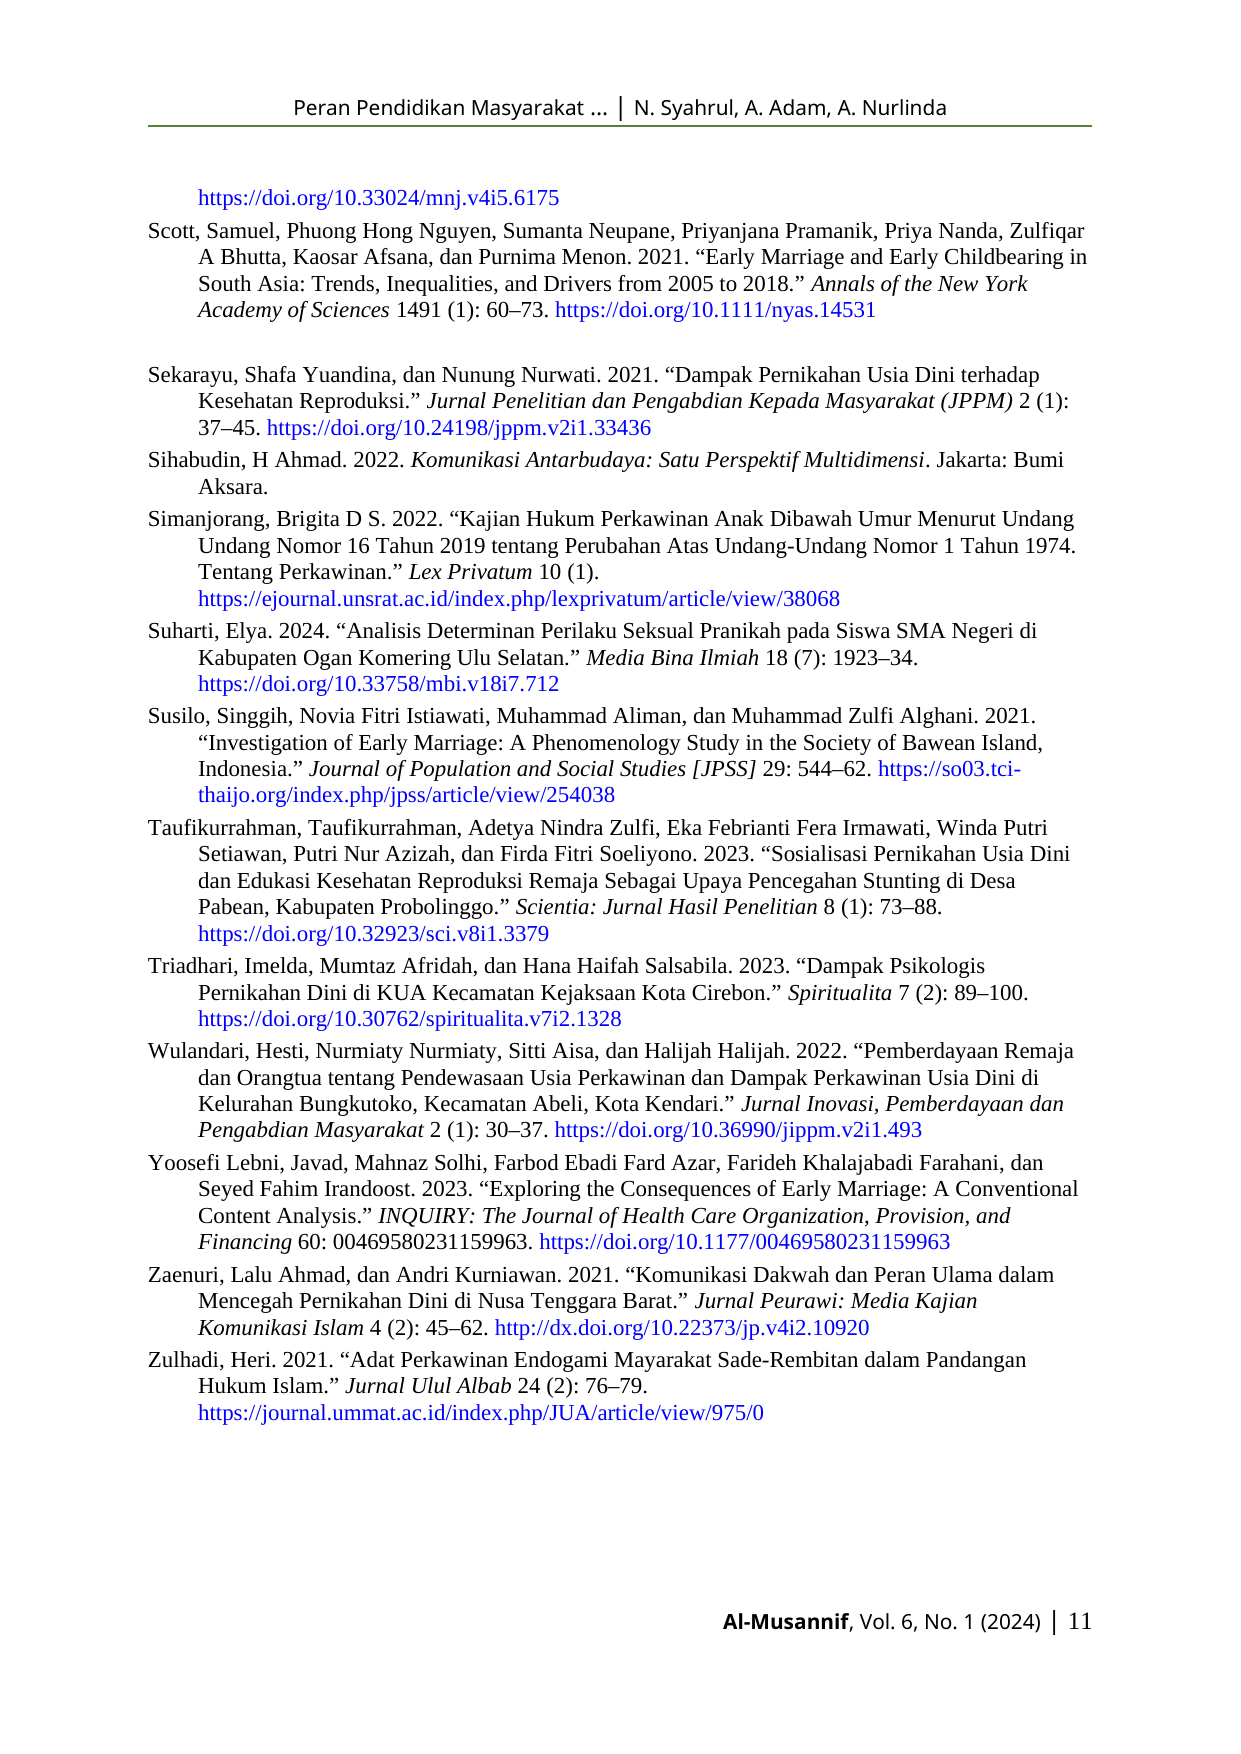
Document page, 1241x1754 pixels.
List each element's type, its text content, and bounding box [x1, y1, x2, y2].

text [148, 184, 1092, 211]
text Zaenuri, Lalu Ahmad, dan Andri Kurniawan. 2021. “Komunikasi Dakwah dan Peran Ulama dalam Mencegah Pernikahan Dini di Nusa Tenggara Barat.” Jurnal Peurawi: Media Kajian Komunikasi Islam 4 (2): 45–62. http://dx.doi.org/10.22373/jp.v4i2.10920 [148, 1261, 1092, 1340]
text Scott, Samuel, Phuong Hong Nguyen, Sumanta Neupane, Priyanjana Pramanik, Priya Nanda, Zulfiqar A Bhutta, Kaosar Afsana, dan Purnima Menon. 2021. “Early Marriage and Early Childbearing in South Asia: Trends, Inequalities, and Drivers from 2005 to 2018.” Annals of the New York Academy of Sciences 1491 (1): 60–73. https://doi.org/10.1111/nyas.14531 [148, 217, 1092, 322]
text Yoosefi Lebni, Javad, Mahnaz Solhi, Farbod Ebadi Fard Azar, Farideh Khalajabadi Farahani, dan Seyed Fahim Irandoost. 2023. “Exploring the Consequences of Early Marriage: A Conventional Content Analysis.” INQUIRY: The Journal of Health Care Organization, Provision, and Financing 60: 00469580231159963. https://doi.org/10.1177/00469580231159963 [148, 1149, 1092, 1254]
text Simanjorang, Brigita D S. 2022. “Kajian Hukum Perkawinan Anak Dibawah Umur Menurut Undang Undang Nomor 16 Tahun 2019 tentang Perubahan Atas Undang-Undang Nomor 1 Tahun 1974. Tentang Perkawinan.” Lex Privatum 10 (1). https://ejournal.unsrat.ac.id/index.php/lexprivatum/article/view/38068 [148, 506, 1092, 611]
text Taufikurrahman, Taufikurrahman, Adetya Nindra Zulfi, Eka Febrianti Fera Irmawati, Winda Putri Setiawan, Putri Nur Azizah, dan Firda Fitri Soeliyono. 2023. “Sosialisasi Pernikahan Usia Dini dan Edukasi Kesehatan Reproduksi Remaja Sebagai Upaya Pencegahan Stunting di Desa Pabean, Kabupaten Probolinggo.” Scientia: Jurnal Hasil Penelitian 8 (1): 73–88. https://doi.org/10.32923/sci.v8i1.3379 [148, 814, 1092, 946]
text Susilo, Singgih, Novia Fitri Istiawati, Muhammad Aliman, dan Muhammad Zulfi Alghani. 2021. “Investigation of Early Marriage: A Phenomenology Study in the Society of Bawean Island, Indonesia.” Journal of Population and Social Studies [JPSS] 29: 544–62. https://so03.tci-thaijo.org/index.php/jpss/article/view/254038 [148, 702, 1092, 808]
text Sekarayu, Shafa Yuandina, dan Nunung Nurwati. 2021. “Dampak Pernikahan Usia Dini terhadap Kesehatan Reproduksi.” Jurnal Penelitian dan Pengabdian Kepada Masyarakat (JPPM) 2 (1): 37–45. https://doi.org/10.24198/jppm.v2i1.33436 [148, 361, 1092, 440]
text Sihabudin, H Ahmad. 2022. Komunikasi Antarbudaya: Satu Perspektif Multidimensi. Jakarta: Bumi Aksara. [148, 447, 1092, 499]
text Zulhadi, Heri. 2021. “Adat Perkawinan Endogami Mayarakat Sade-Rembitan dalam Pandangan Hukum Islam.” Jurnal Ulul Albab 24 (2): 76–79. https://journal.ummat.ac.id/index.php/JUA/article/view/975/0 [148, 1346, 1092, 1425]
text Wulandari, Hesti, Nurmiaty Nurmiaty, Sitti Aisa, dan Halijah Halijah. 2022. “Pemberdayaan Remaja dan Orangtua tentang Pendewasaan Usia Perkawinan dan Dampak Perkawinan Usia Dini di Kelurahan Bungkutoko, Kecamatan Abeli, Kota Kendari.” Jurnal Inovasi, Pemberdayaan dan Pengabdian Masyarakat 2 (1): 30–37. https://doi.org/10.36990/jippm.v2i1.493 [148, 1037, 1092, 1143]
text Triadhari, Imelda, Mumtaz Afridah, dan Hana Haifah Salsabila. 2023. “Dampak Psikologis Pernikahan Dini di KUA Kecamatan Kejaksaan Kota Cirebon.” Spiritualita 7 (2): 89–100. https://doi.org/10.30762/spiritualita.v7i2.1328 [148, 952, 1092, 1031]
text Suharti, Elya. 2024. “Analisis Determinan Perilaku Seksual Pranikah pada Siswa SMA Negeri di Kabupaten Ogan Komering Ulu Selatan.” Media Bina Ilmiah 18 (7): 1923–34. https://doi.org/10.33758/mbi.v18i7.712 [148, 617, 1092, 696]
